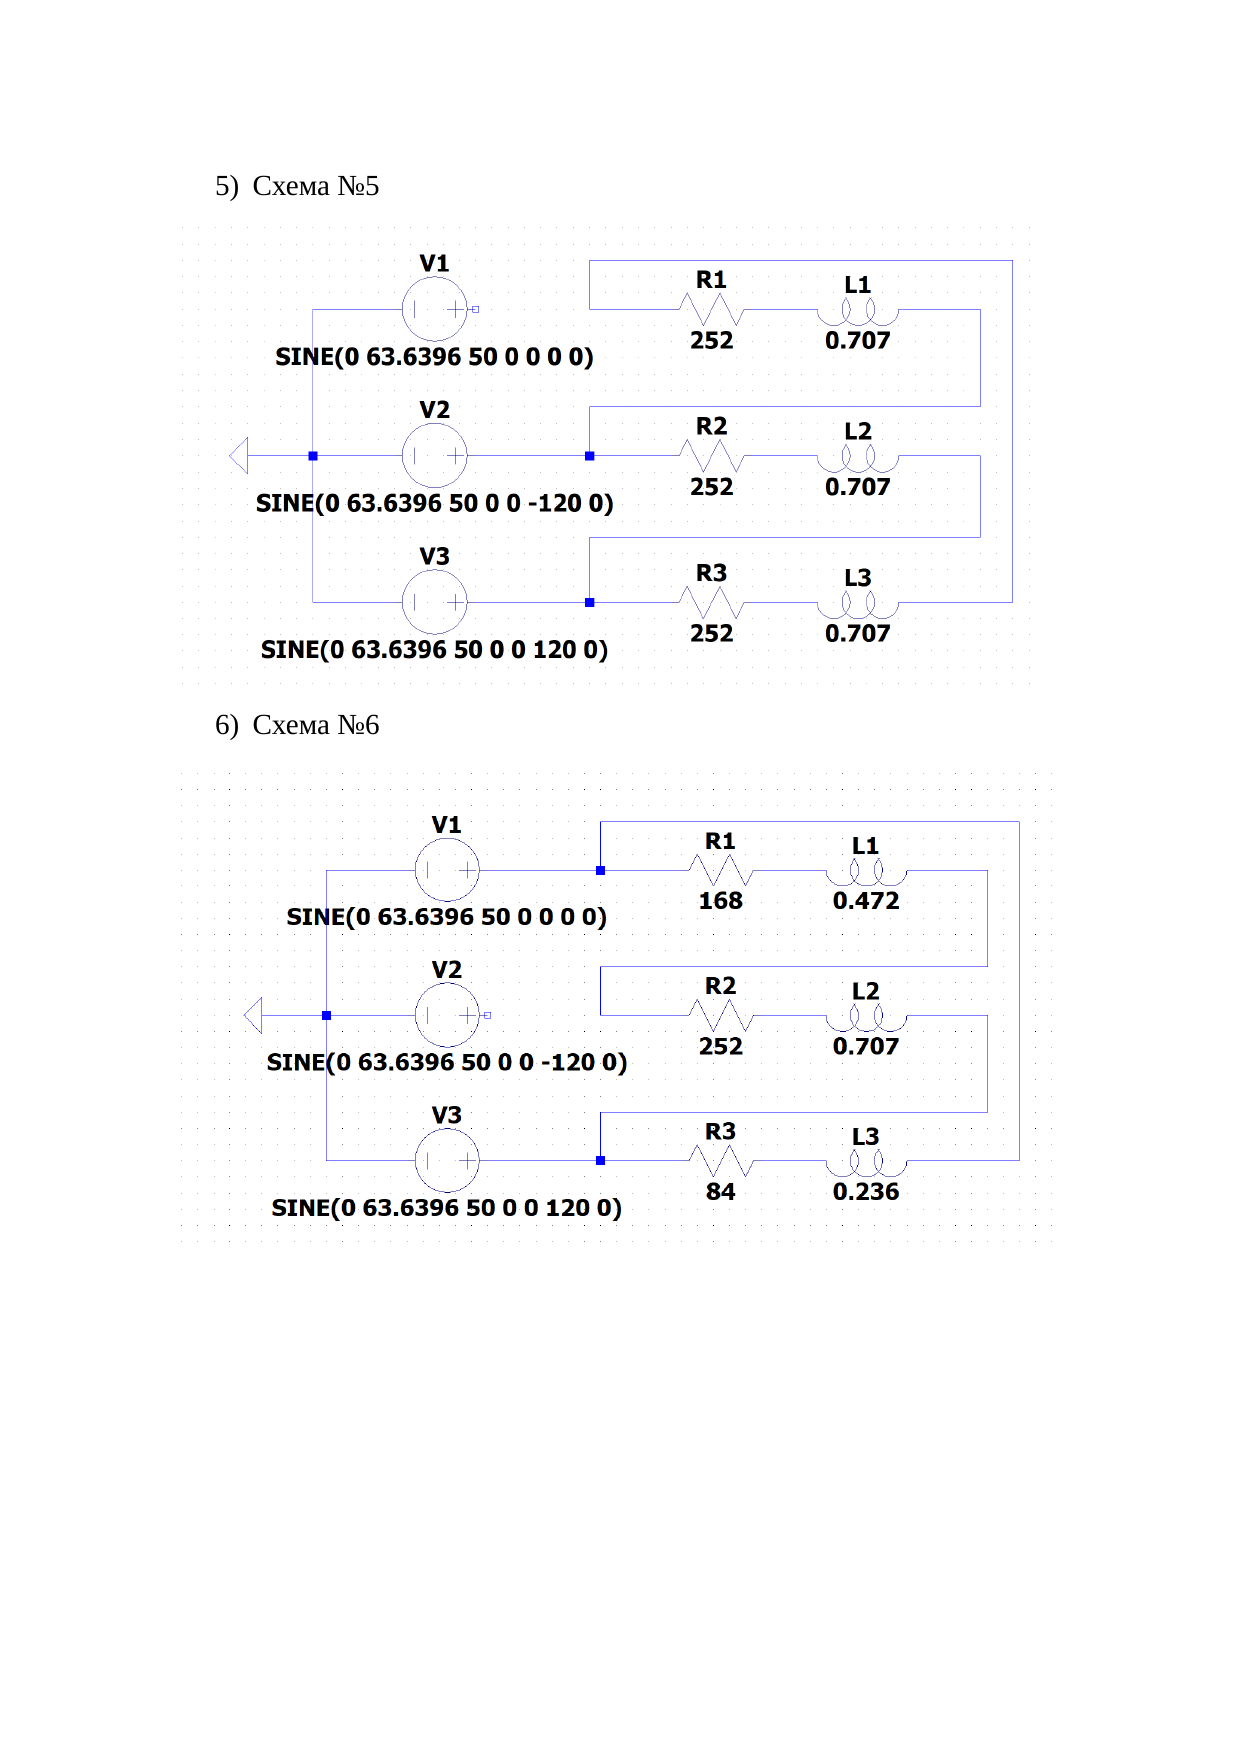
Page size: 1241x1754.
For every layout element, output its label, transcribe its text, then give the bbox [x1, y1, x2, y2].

picture [177, 221, 1041, 688]
picture [177, 760, 1054, 1247]
list Схема №5 [215, 168, 1152, 202]
list Схема №6 [215, 707, 1152, 741]
